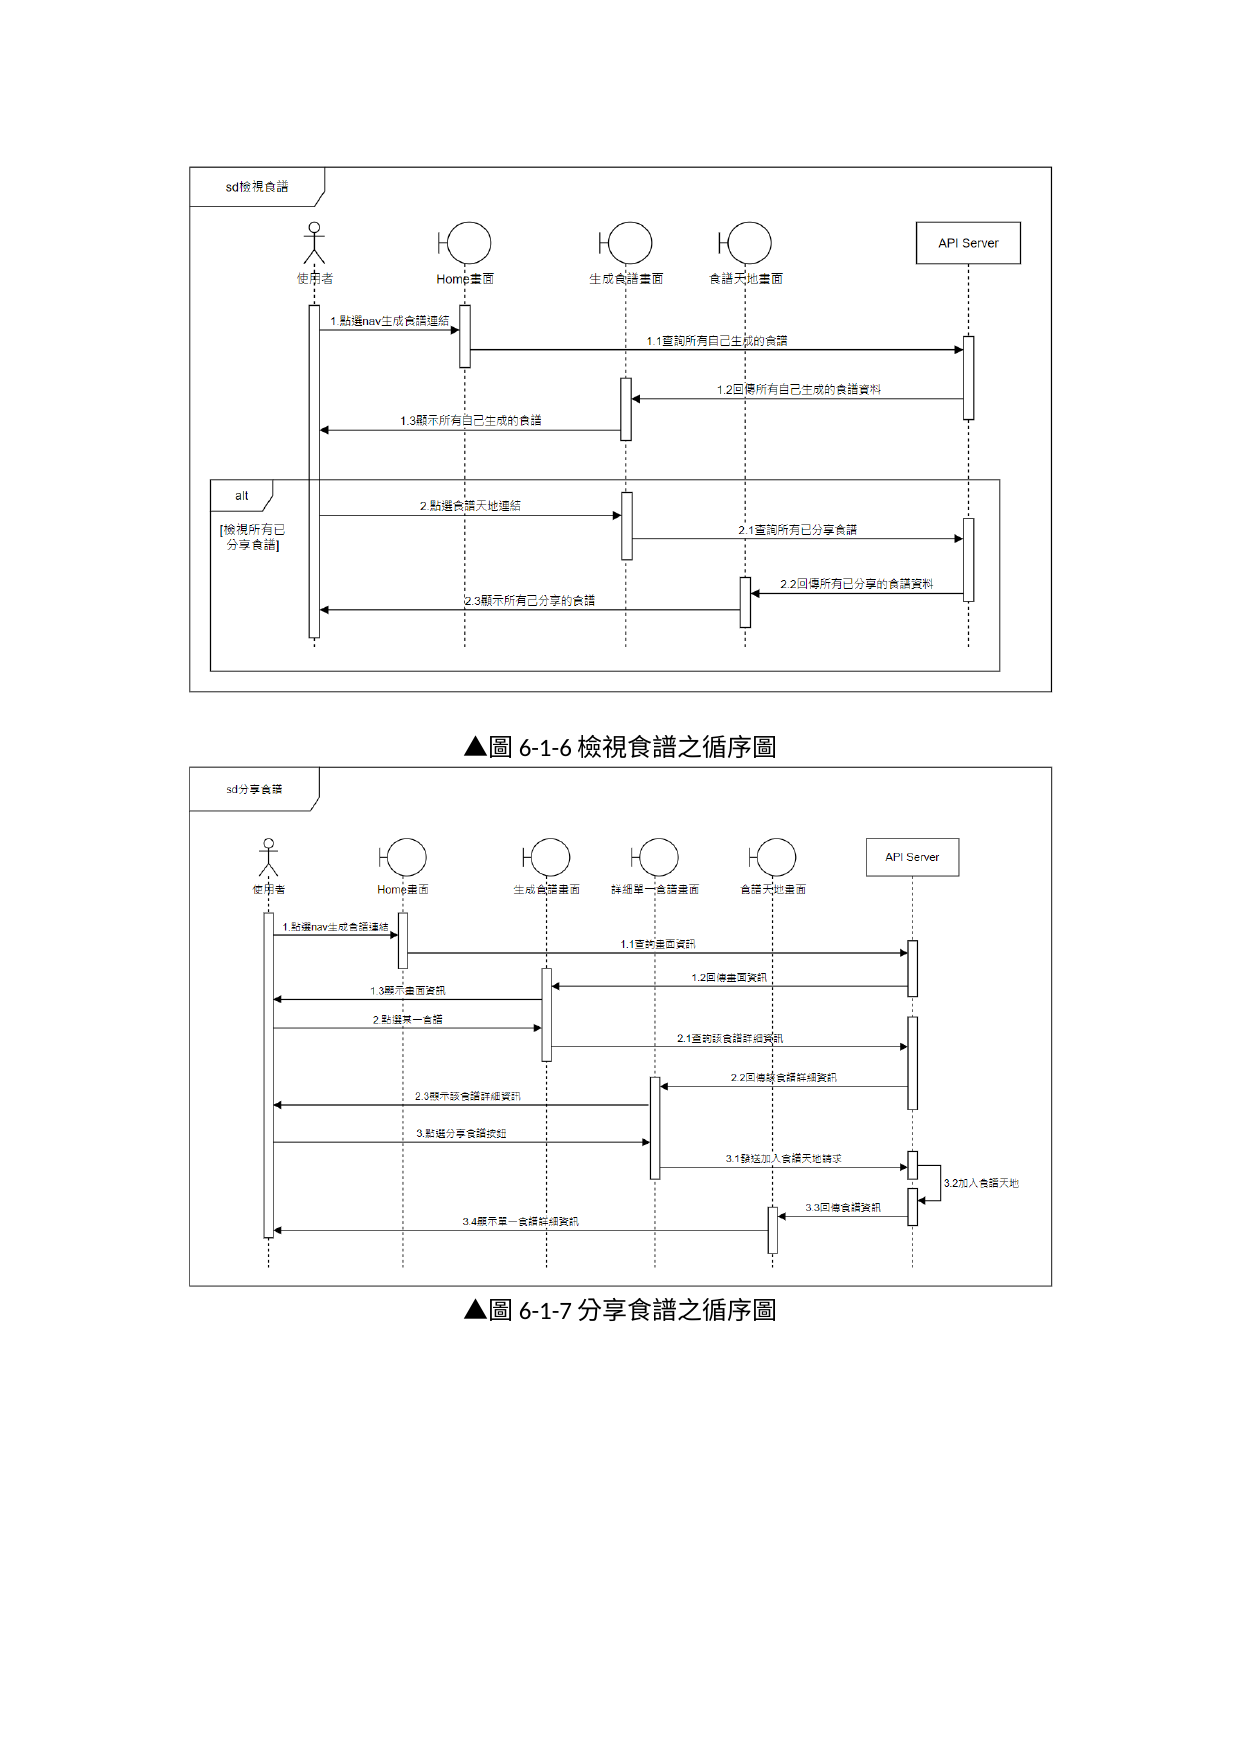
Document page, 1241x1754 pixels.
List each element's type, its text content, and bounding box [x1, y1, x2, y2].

text ▲圖 6-1-3 修改會員資料之循序圖▲圖 6-1-4 申請成為營養師之循序圖▲圖 6-1-5 生成食譜之循序圖▲圖 6-1-6 檢視食譜之循序圖▲圖 6-1-7分享食譜之循序圖▲圖 6-1-8食譜評分及留言之循序圖▲圖 6-1-9食譜按讚之循序圖▲圖 6-1-10檢視食譜收藏之循序圖▲圖 6-1-11修改食譜收藏分類之循序圖▲圖 6-1-11新增食譜收藏之循序圖 [187, 694, 1053, 764]
picture [187, 764, 1053, 1288]
text ▲圖 6-1-3 修改會員資料之循序圖▲圖 6-1-4 申請成為營養師之循序圖▲圖 6-1-5 生成食譜之循序圖▲圖 6-1-6 檢視食譜之循序圖▲圖 6-1-7分享食譜之循序圖▲圖 6-1-8食譜評分及留言之循序圖▲圖 6-1-9食譜按讚之循序圖▲圖 6-1-10檢視食譜收藏之循序圖▲圖 6-1-11修改食譜收藏分類之循序圖▲圖 6-1-11新增食譜收藏之循序圖 [187, 1288, 1053, 1327]
picture [187, 164, 1053, 694]
